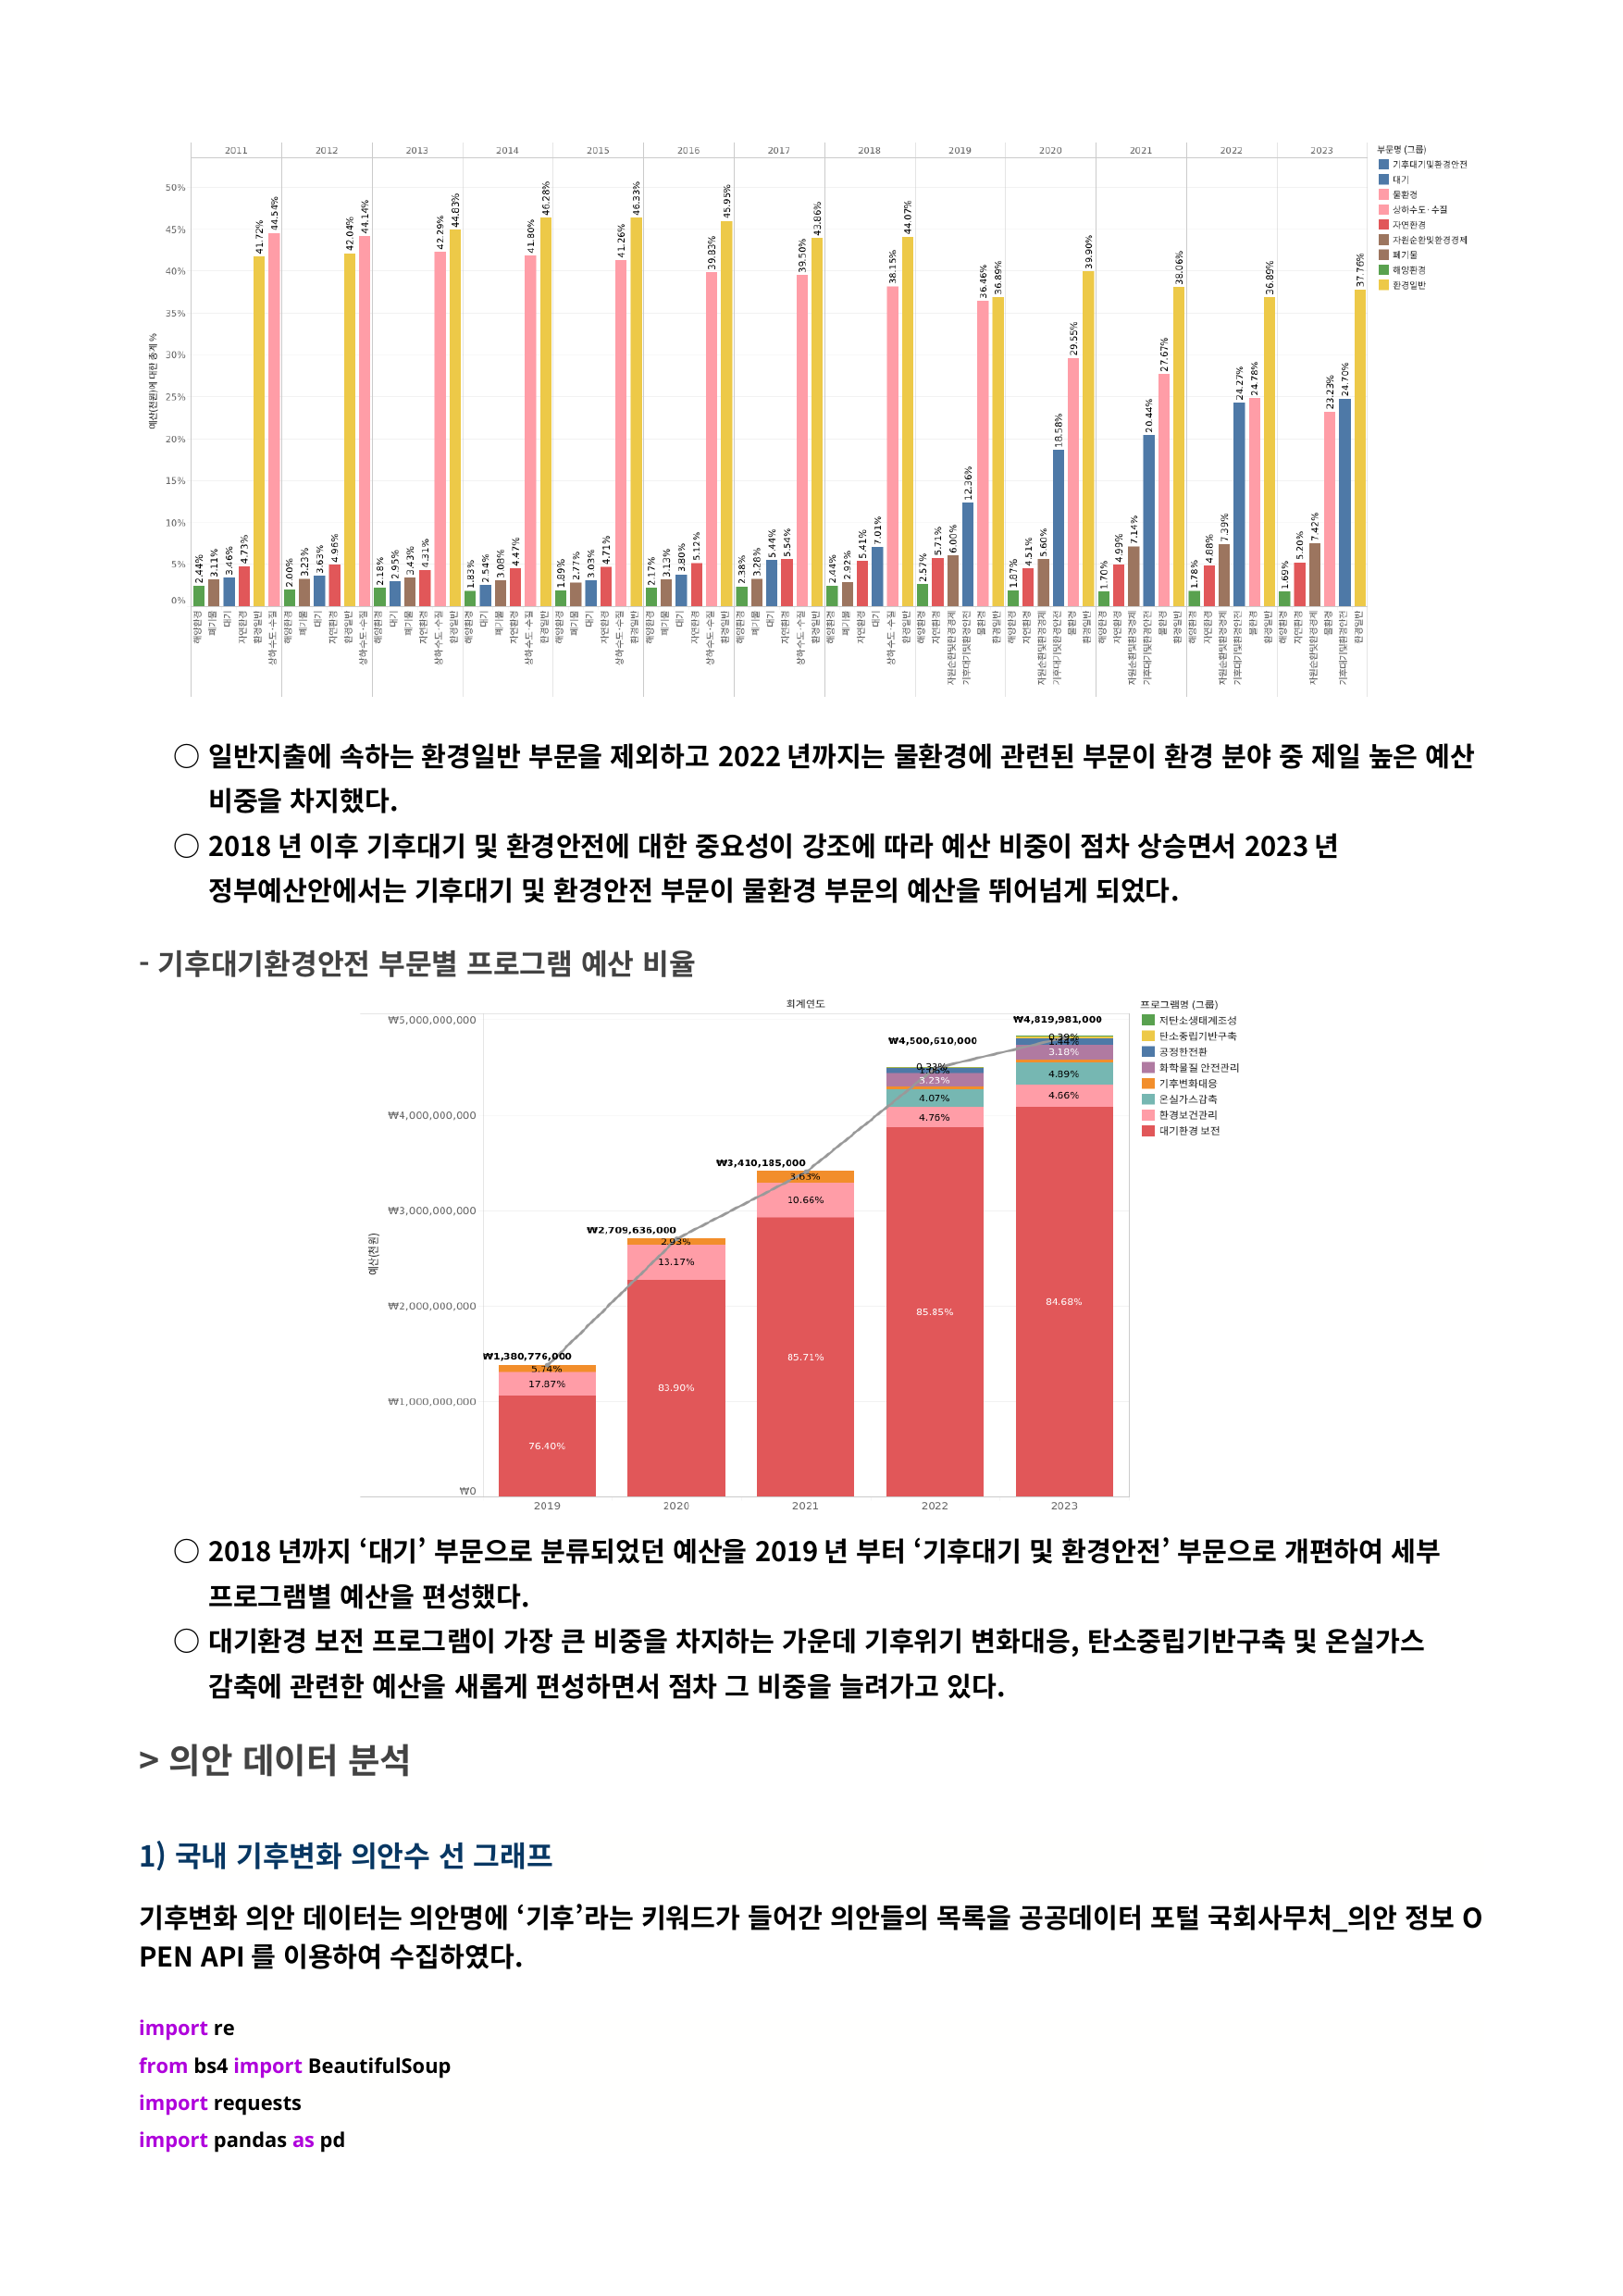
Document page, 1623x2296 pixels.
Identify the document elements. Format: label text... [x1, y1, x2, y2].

text from bs4 import BeautifulSoup [139, 2051, 1484, 2079]
picture [360, 988, 1263, 1527]
text > 의안 데이터 분석 [139, 1733, 1484, 1783]
text 기후변화 의안 데이터는 의안명에 ‘기후’라는 키워드가 들어간 의안들의 목록을 공공데이터 포털 국회사무처_의안 정보 OPEN API를 이용하여 수집하였다. [139, 1896, 1484, 1975]
list 2018년 이후 기후대기 및 환경안전에 대한 중요성이 강조에 따라 예산 비중이 점차 상승면서 2023년 정부예산안에서는 기후대기 및 환경안전 부문이 물환경 부문의 예산을 뛰어넘게 되었다. [173, 825, 1484, 909]
list 대기환경 보전 프로그램이 가장 큰 비중을 차지하는 가운데 기후위기 변화대응, 탄소중립기반구축 및 온실가스 감축에 관련한 예산을 새롭게 편성하면서 점차 그 비중을 늘려가고 있다. [173, 1620, 1484, 1705]
list 2018년까지 ‘대기’ 부문으로 분류되었던 예산을 2019년 부터 ‘기후대기 및 환경안전’ 부문으로 개편하여 세부 프로그램별 예산을 편성했다. [173, 1531, 1484, 1615]
text import re [139, 2014, 1484, 2042]
text import pandas as pd [139, 2126, 1484, 2153]
list 일반지출에 속하는 환경일반 부문을 제외하고 2022년까지는 물환경에 관련된 부문이 환경 분야 중 제일 높은 예산 비중을 차지했다. [173, 735, 1484, 819]
text 1) 국내 기후변화 의안수 선 그래프 [139, 1834, 1484, 1876]
text - 기후대기환경안전 부문별 프로그램 예산 비율 [139, 941, 1484, 983]
text import requests [139, 2089, 1484, 2116]
picture [142, 139, 1481, 697]
